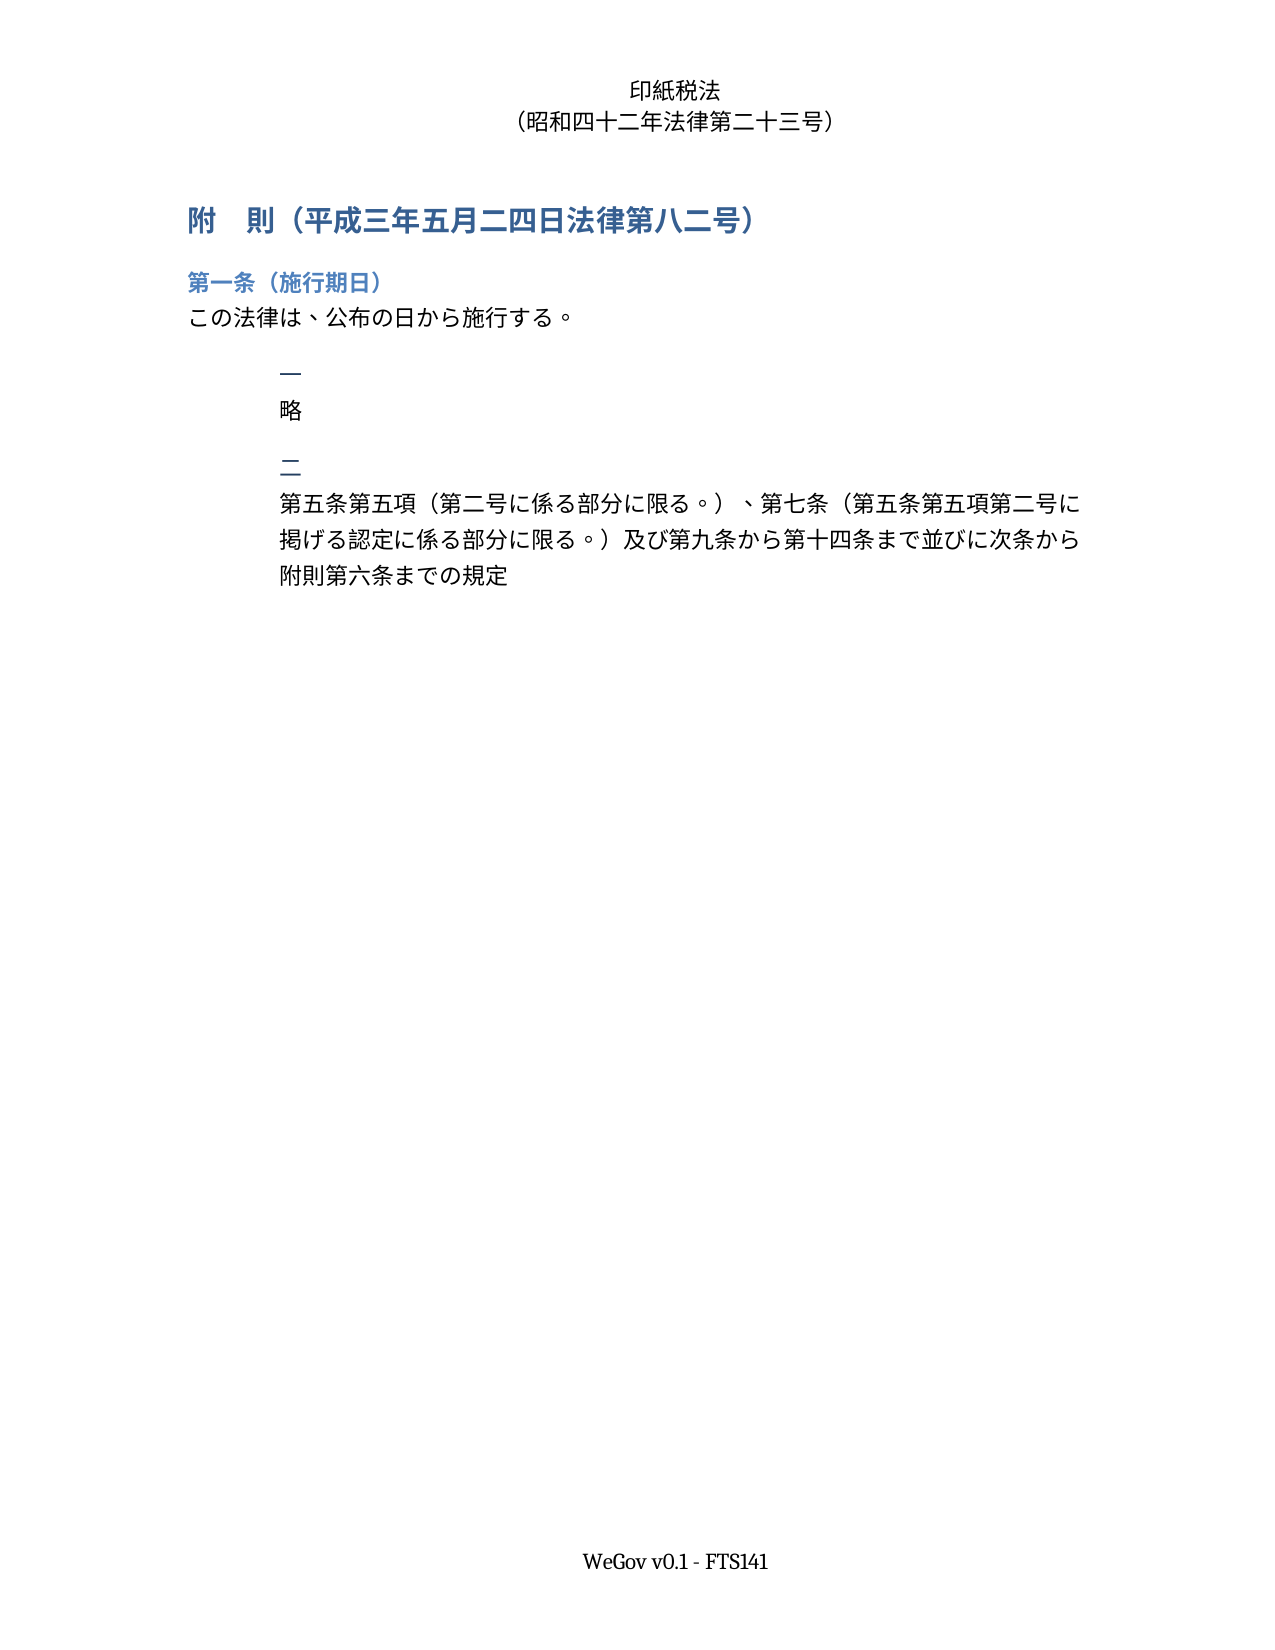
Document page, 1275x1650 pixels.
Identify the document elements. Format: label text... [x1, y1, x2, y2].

text 略 [279, 395, 1087, 426]
subtitle 第一条（施行期日） [187, 266, 1087, 298]
text この法律は、公布の日から施行する。 [187, 302, 1087, 334]
subtitle 二 [279, 452, 1087, 483]
subtitle 附 則（平成三年五月二四日法律第八二号） [187, 200, 1087, 240]
subtitle 一 [279, 359, 1087, 390]
text 第五条第五項（第二号に係る部分に限る。）、第七条（第五条第五項第二号に掲げる認定に係る部分に限る。）及び第九条から第十四条まで並びに次条から附則第六条までの規定 [279, 488, 1087, 591]
